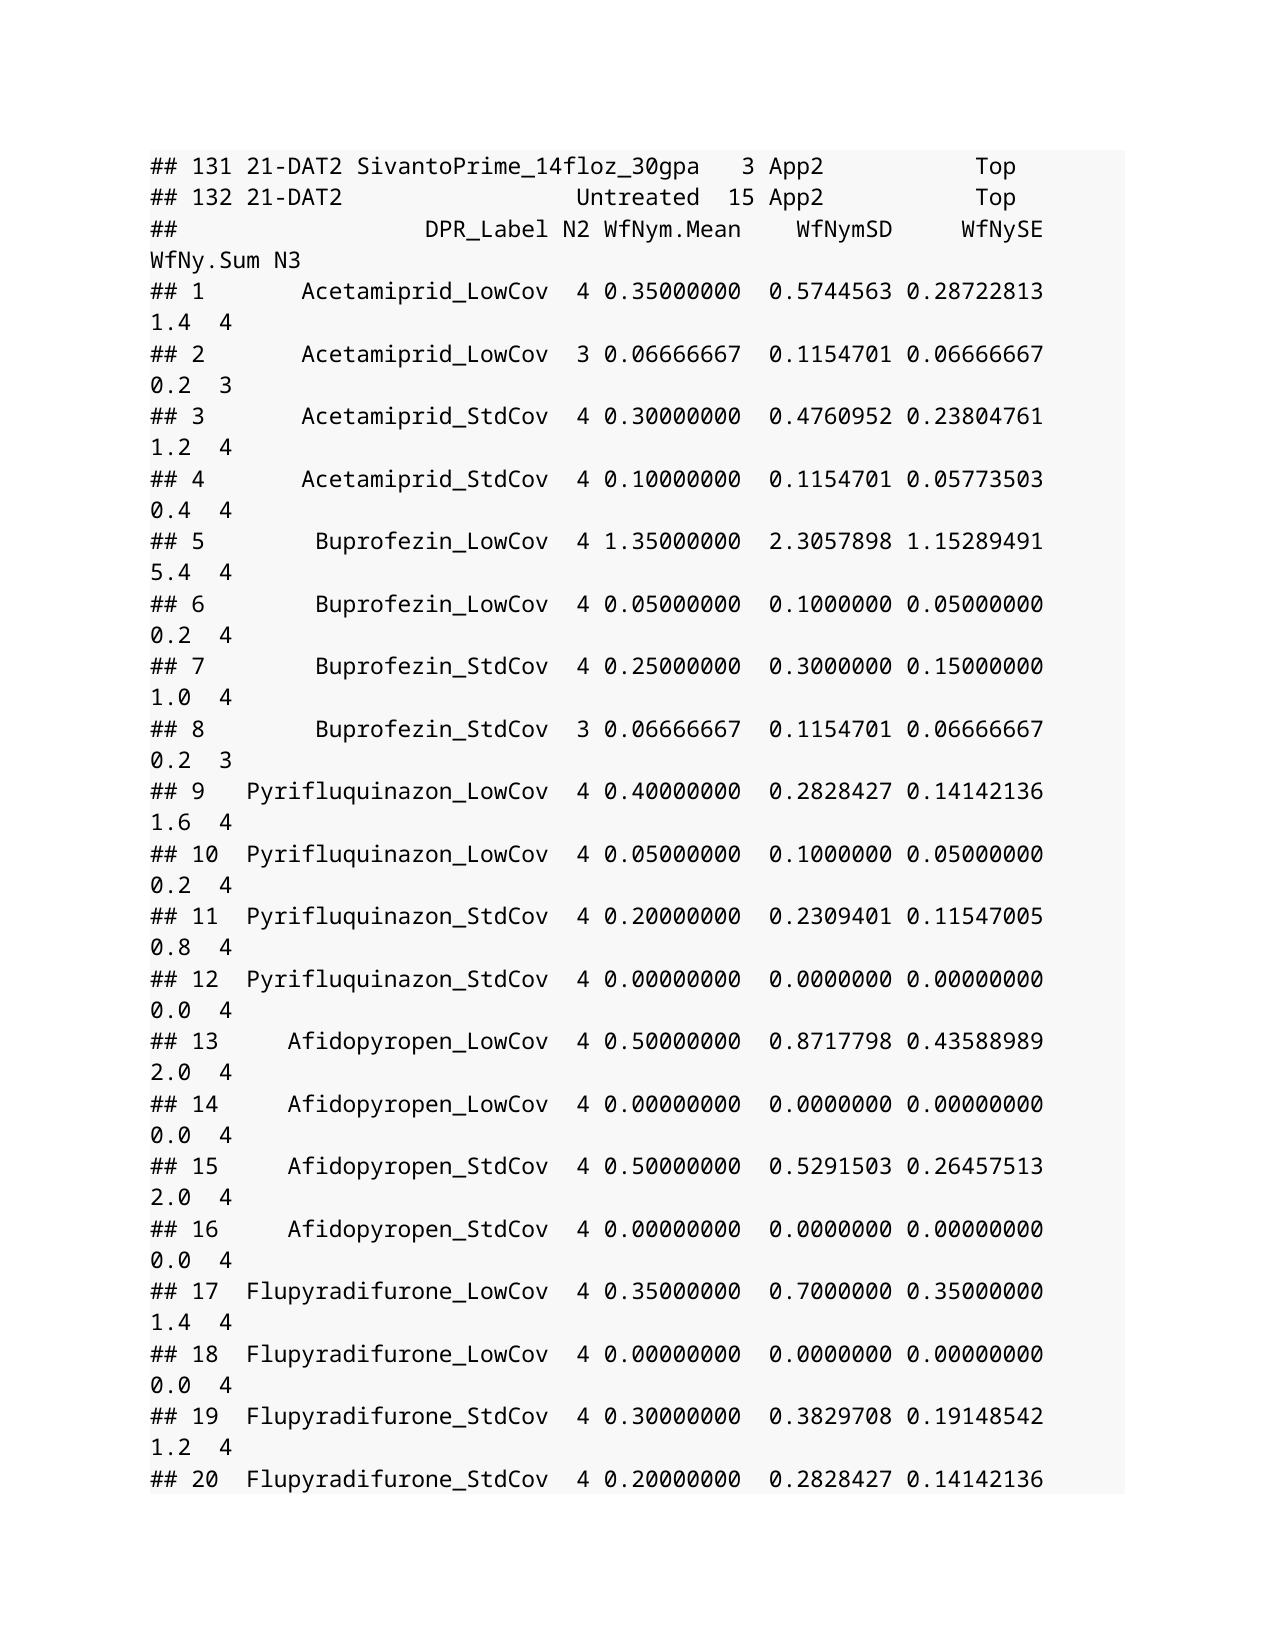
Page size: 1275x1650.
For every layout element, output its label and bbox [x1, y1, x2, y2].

text [150, 150, 1125, 1494]
